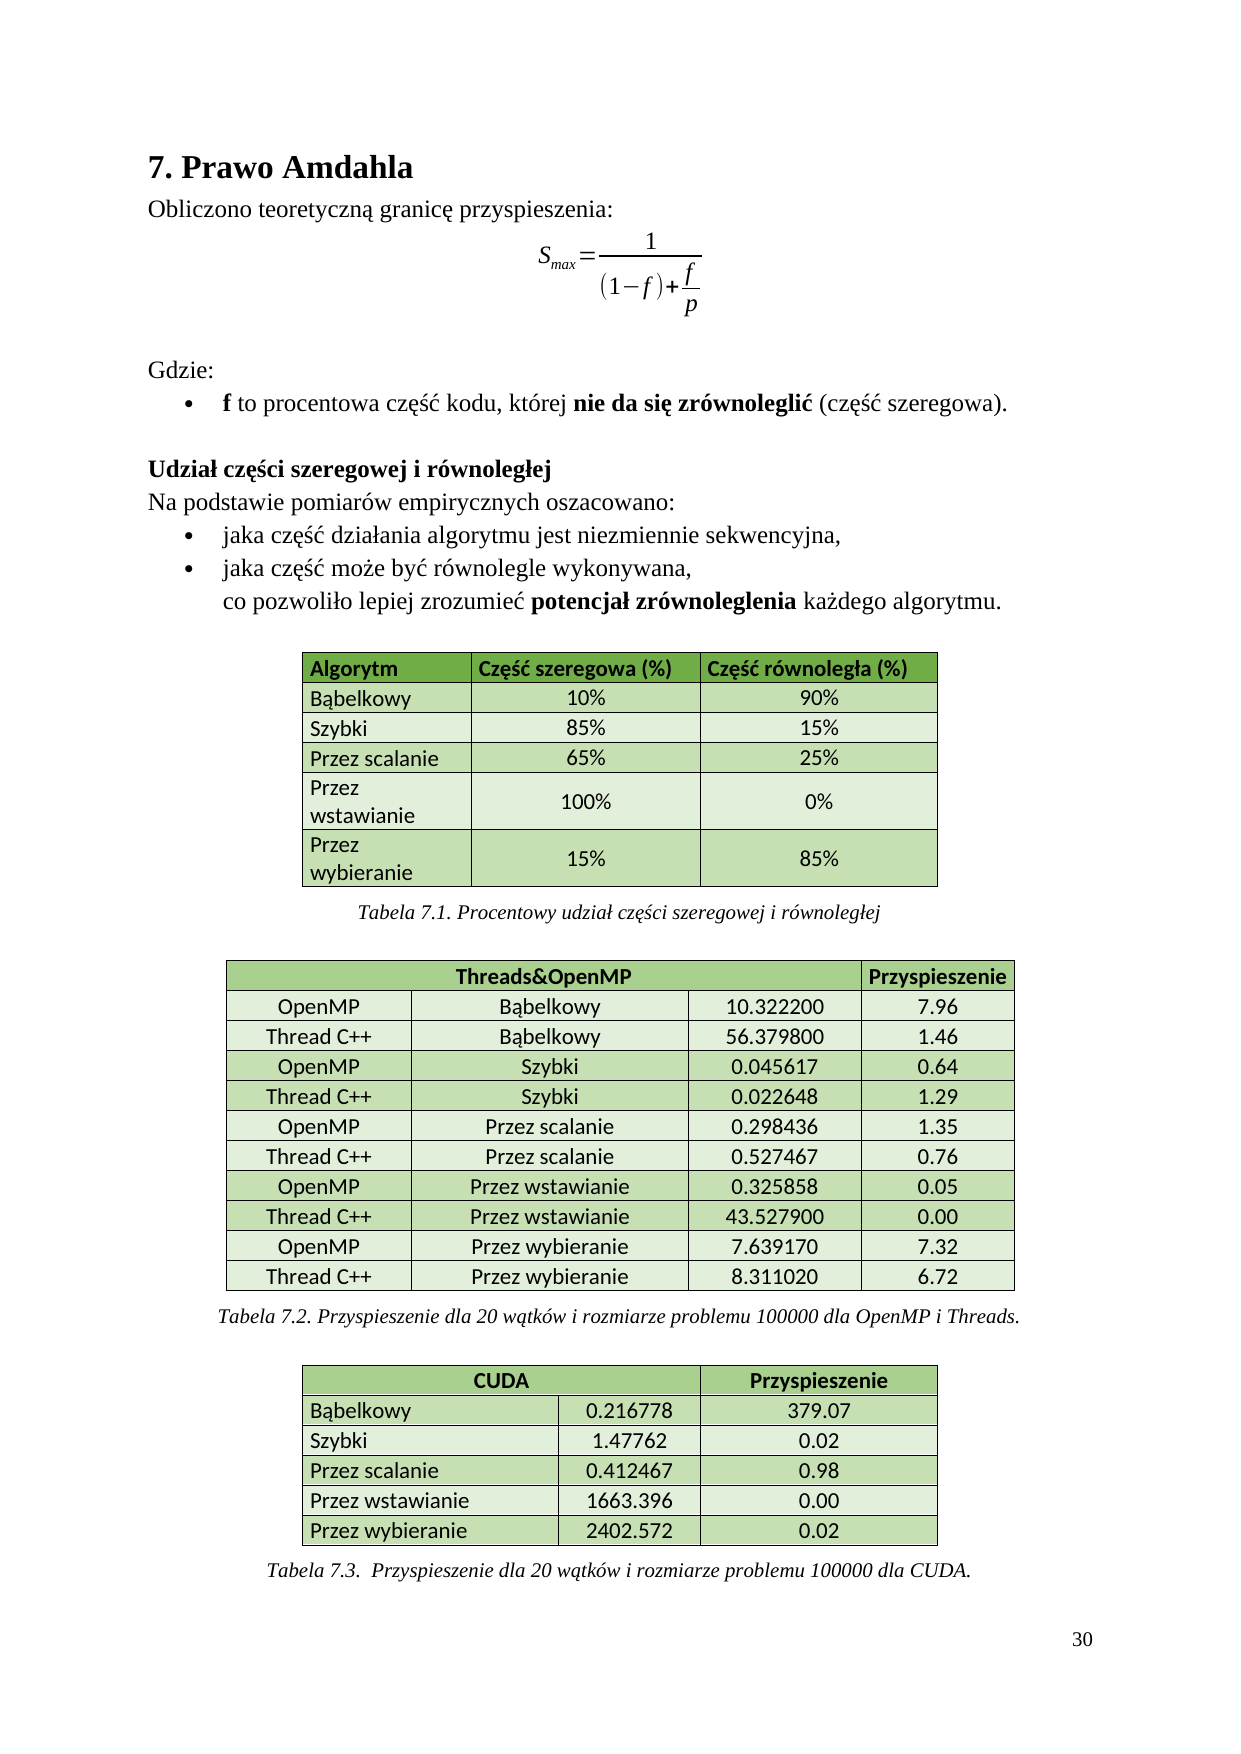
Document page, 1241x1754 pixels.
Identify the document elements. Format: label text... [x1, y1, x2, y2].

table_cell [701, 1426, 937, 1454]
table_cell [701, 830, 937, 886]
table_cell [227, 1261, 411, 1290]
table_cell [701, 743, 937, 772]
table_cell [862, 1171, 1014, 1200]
text Tabela 7.1. Procentowy udział części szeregowej i równoległej [148, 900, 1093, 924]
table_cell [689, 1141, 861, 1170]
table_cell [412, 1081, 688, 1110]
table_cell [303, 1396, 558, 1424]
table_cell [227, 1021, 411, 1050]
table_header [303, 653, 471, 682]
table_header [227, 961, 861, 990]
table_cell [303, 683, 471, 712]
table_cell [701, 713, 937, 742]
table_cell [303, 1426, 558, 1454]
text Gdzie: [148, 355, 1093, 383]
text Na podstawie pomiarów empirycznych oszacowano: [148, 487, 1093, 516]
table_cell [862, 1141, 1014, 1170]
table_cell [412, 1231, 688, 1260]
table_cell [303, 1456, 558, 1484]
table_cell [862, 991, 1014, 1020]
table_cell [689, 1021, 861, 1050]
text Tabela 7.3. Przyspieszenie dla 20 wątków i rozmiarze problemu 100000 dla CUDA. [148, 1558, 1093, 1582]
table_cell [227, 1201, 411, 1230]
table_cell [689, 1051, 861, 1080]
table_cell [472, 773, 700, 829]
text Obliczono teoretyczną granicę przyspieszenia: [148, 194, 1093, 223]
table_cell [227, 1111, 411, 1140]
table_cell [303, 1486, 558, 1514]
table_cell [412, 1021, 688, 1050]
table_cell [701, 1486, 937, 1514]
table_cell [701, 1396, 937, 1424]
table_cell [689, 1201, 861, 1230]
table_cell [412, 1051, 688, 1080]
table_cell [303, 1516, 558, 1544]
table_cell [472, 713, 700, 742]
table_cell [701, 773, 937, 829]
list f to procentowa część kodu, której nie da się zrównoleglić (część szeregowa). [185, 388, 1093, 417]
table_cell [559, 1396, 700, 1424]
list jaka część może być równolegle wykonywana, co pozwoliło lepiej zrozumieć potencjał zrównoleglenia każdego algorytmu. [185, 553, 1093, 615]
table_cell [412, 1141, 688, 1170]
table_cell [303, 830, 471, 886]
text Udział części szeregowej i równoległej [148, 454, 1093, 483]
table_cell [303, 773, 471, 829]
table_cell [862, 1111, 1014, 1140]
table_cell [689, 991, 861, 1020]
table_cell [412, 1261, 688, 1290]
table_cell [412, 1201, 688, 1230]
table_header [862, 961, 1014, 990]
subtitle 7. Prawo Amdahla [148, 148, 1093, 186]
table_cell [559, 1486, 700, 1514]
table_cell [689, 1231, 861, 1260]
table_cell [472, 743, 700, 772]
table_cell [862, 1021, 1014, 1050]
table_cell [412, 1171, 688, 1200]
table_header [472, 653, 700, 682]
text Tabela 7.2. Przyspieszenie dla 20 wątków i rozmiarze problemu 100000 dla OpenMP i Threads. [148, 1304, 1093, 1328]
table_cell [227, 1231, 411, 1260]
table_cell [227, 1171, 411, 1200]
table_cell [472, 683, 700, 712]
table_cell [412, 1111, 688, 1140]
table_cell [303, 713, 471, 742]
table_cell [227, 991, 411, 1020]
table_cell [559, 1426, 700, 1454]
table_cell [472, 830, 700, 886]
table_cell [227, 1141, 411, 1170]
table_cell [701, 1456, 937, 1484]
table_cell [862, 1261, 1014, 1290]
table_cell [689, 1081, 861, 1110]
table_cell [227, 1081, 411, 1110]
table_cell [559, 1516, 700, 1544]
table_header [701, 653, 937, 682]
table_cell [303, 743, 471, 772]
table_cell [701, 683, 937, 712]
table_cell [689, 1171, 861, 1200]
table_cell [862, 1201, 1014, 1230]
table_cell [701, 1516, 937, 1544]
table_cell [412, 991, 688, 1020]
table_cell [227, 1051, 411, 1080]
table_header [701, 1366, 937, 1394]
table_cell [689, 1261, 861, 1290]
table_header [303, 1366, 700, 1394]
list jaka część działania algorytmu jest niezmiennie sekwencyjna, [185, 520, 1093, 549]
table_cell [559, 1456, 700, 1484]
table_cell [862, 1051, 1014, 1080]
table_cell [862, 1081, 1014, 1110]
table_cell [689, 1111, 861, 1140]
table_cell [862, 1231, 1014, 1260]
